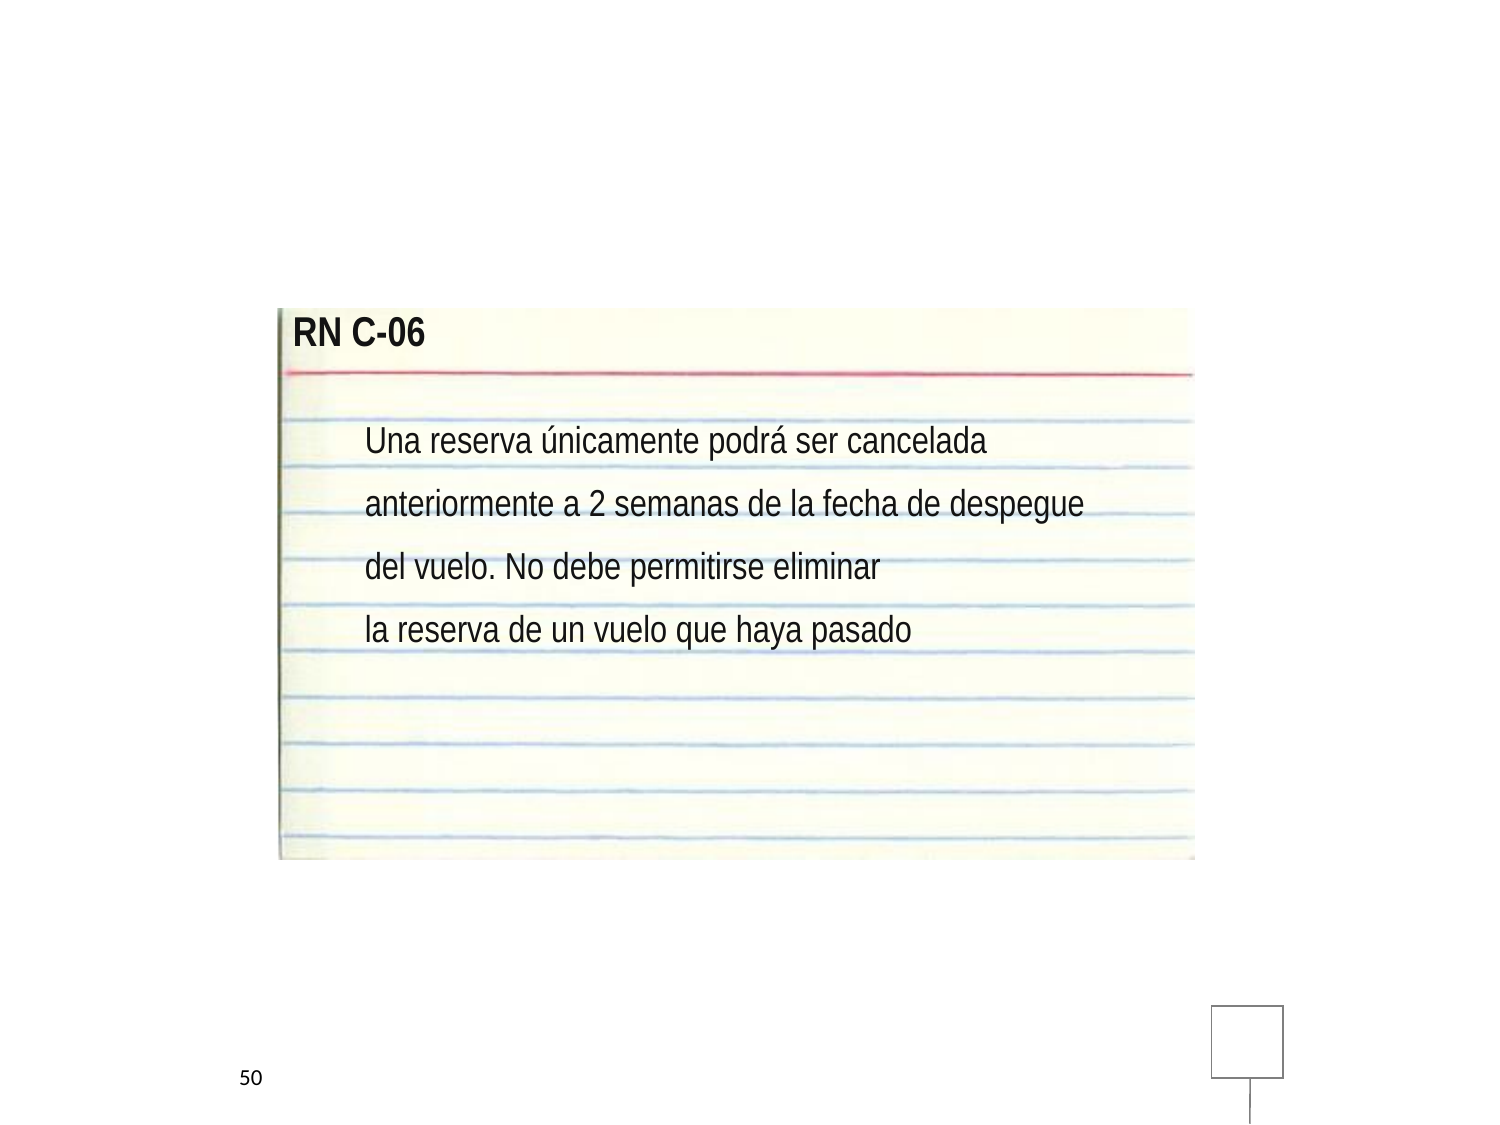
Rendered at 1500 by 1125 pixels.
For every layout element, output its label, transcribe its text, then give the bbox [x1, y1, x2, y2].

text la reserva de un vuelo que haya pasado [364, 607, 1285, 650]
text anteriormente a 2 semanas de la fecha de despegue [364, 481, 1285, 524]
text del vuelo. No debe permitirse eliminar [364, 544, 1285, 587]
text RN C-06 [293, 307, 934, 355]
text Una reserva únicamente podrá ser cancelada [364, 418, 1285, 461]
picture [277, 308, 1195, 860]
